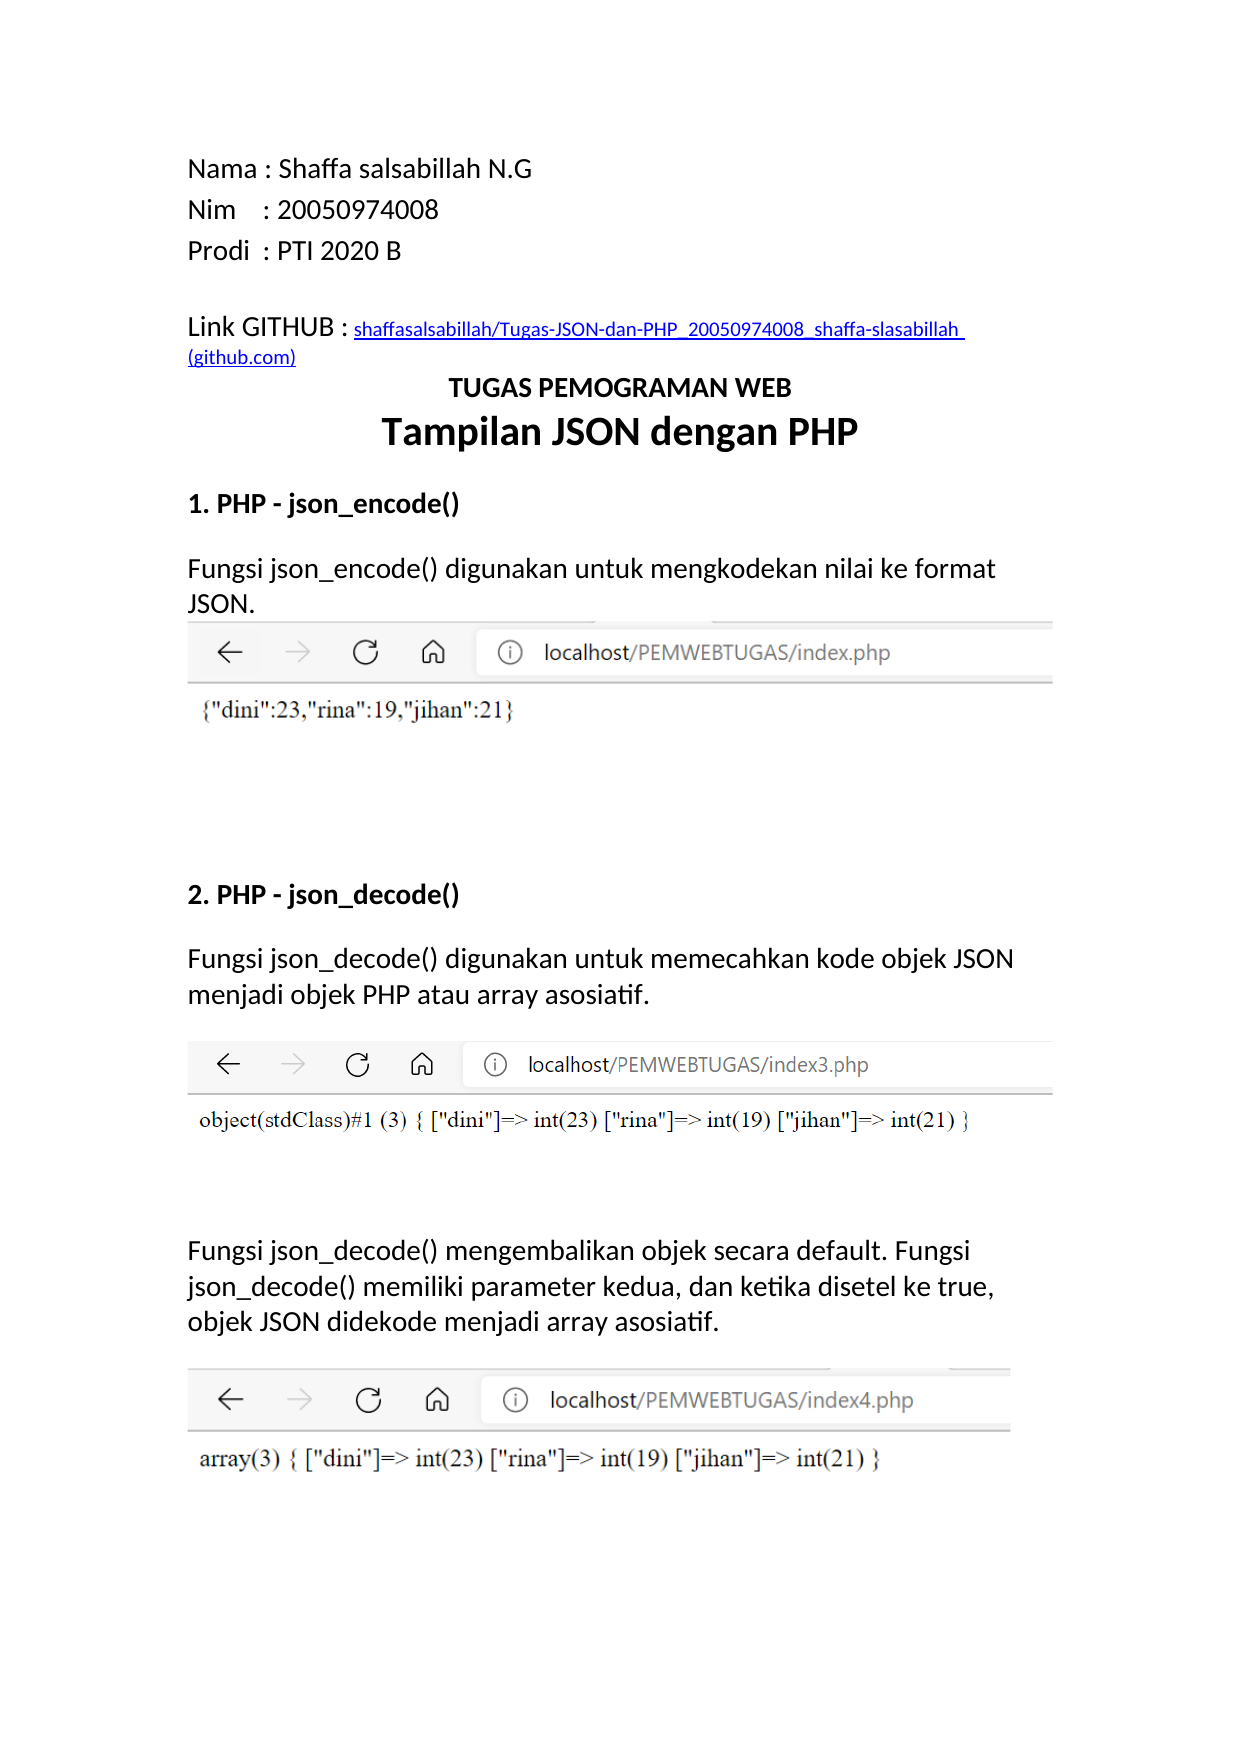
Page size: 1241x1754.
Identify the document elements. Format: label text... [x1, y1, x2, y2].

text Link GITHUB : shaffasalsabillah/Tugas-JSON-dan-PHP_20050974008_shaffa-slasabillah (github.com) [187, 308, 1053, 369]
subtitle PHP - json_encode() [187, 485, 1053, 521]
picture [187, 621, 1053, 847]
text Nim : 20050974008 [187, 191, 1053, 227]
text TUGAS PEMOGRAMAN WEB Tampilan JSON dengan PHP [187, 369, 1053, 456]
text Prodi : PTI 2020 B [187, 232, 1053, 267]
picture [187, 1368, 1011, 1550]
subtitle PHP - json_decode() [187, 876, 1053, 911]
text Fungsi json_decode() digunakan untuk memecahkan kode objek JSON menjadi objek PHP atau array asosiatif. [187, 941, 1053, 1012]
picture [187, 1041, 1053, 1204]
text Fungsi json_encode() digunakan untuk mengkodekan nilai ke format JSON. [187, 550, 1053, 621]
text Fungsi json_decode() mengembalikan objek secara default. Fungsi json_decode() memiliki parameter kedua, dan ketika disetel ke true, objek JSON didekode menjadi array asosiatif. [187, 1232, 1053, 1339]
text Nama : Shaffa salsabillah N.G [187, 150, 1053, 186]
